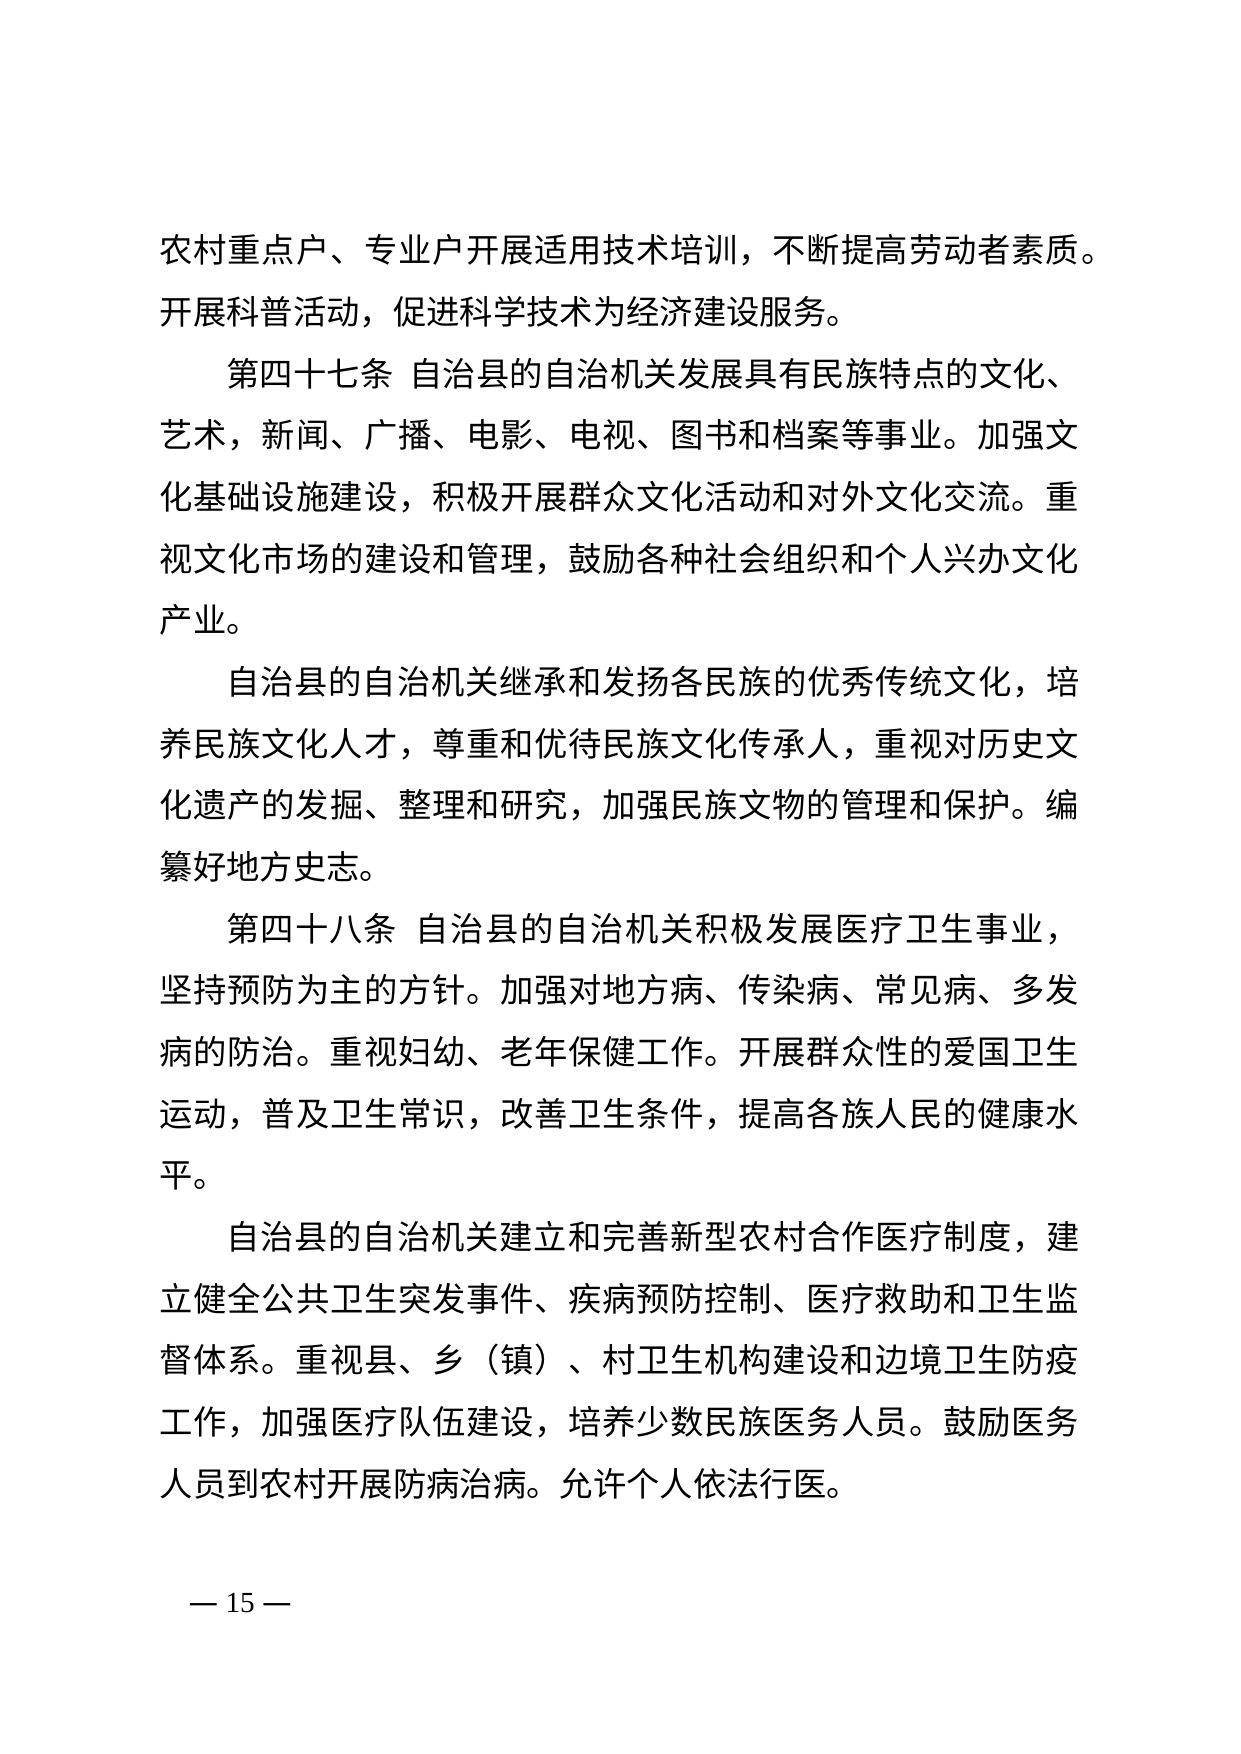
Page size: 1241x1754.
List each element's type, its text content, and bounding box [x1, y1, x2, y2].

text 自治县的自治机关继承和发扬各民族的优秀传统文化，培养民族文化人才，尊重和优待民族文化传承人，重视对历史文化遗产的发掘、整理和研究，加强民族文物的管理和保护。编纂好地方史志。 [159, 645, 1081, 892]
text 自治县的自治机关建立和完善新型农村合作医疗制度，建立健全公共卫生突发事件、疾病预防控制、医疗救助和卫生监督体系。重视县、乡（镇）、村卫生机构建设和边境卫生防疫工作，加强医疗队伍建设，培养少数民族医务人员。鼓励医务人员到农村开展防病治病。允许个人依法行医。 [159, 1200, 1081, 1509]
text 第四十八条 自治县的自治机关积极发展医疗卫生事业，坚持预防为主的方针。加强对地方病、传染病、常见病、多发病的防治。重视妇幼、老年保健工作。开展群众性的爱国卫生运动，普及卫生常识，改善卫生条件，提高各族人民的健康水平。 [159, 892, 1081, 1200]
text 第四十七条 自治县的自治机关发展具有民族特点的文化、艺术，新闻、广播、电影、电视、图书和档案等事业。加强文化基础设施建设，积极开展群众文化活动和对外文化交流。重视文化市场的建设和管理，鼓励各种社会组织和个人兴办文化产业。 [159, 337, 1081, 645]
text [159, 214, 1081, 337]
